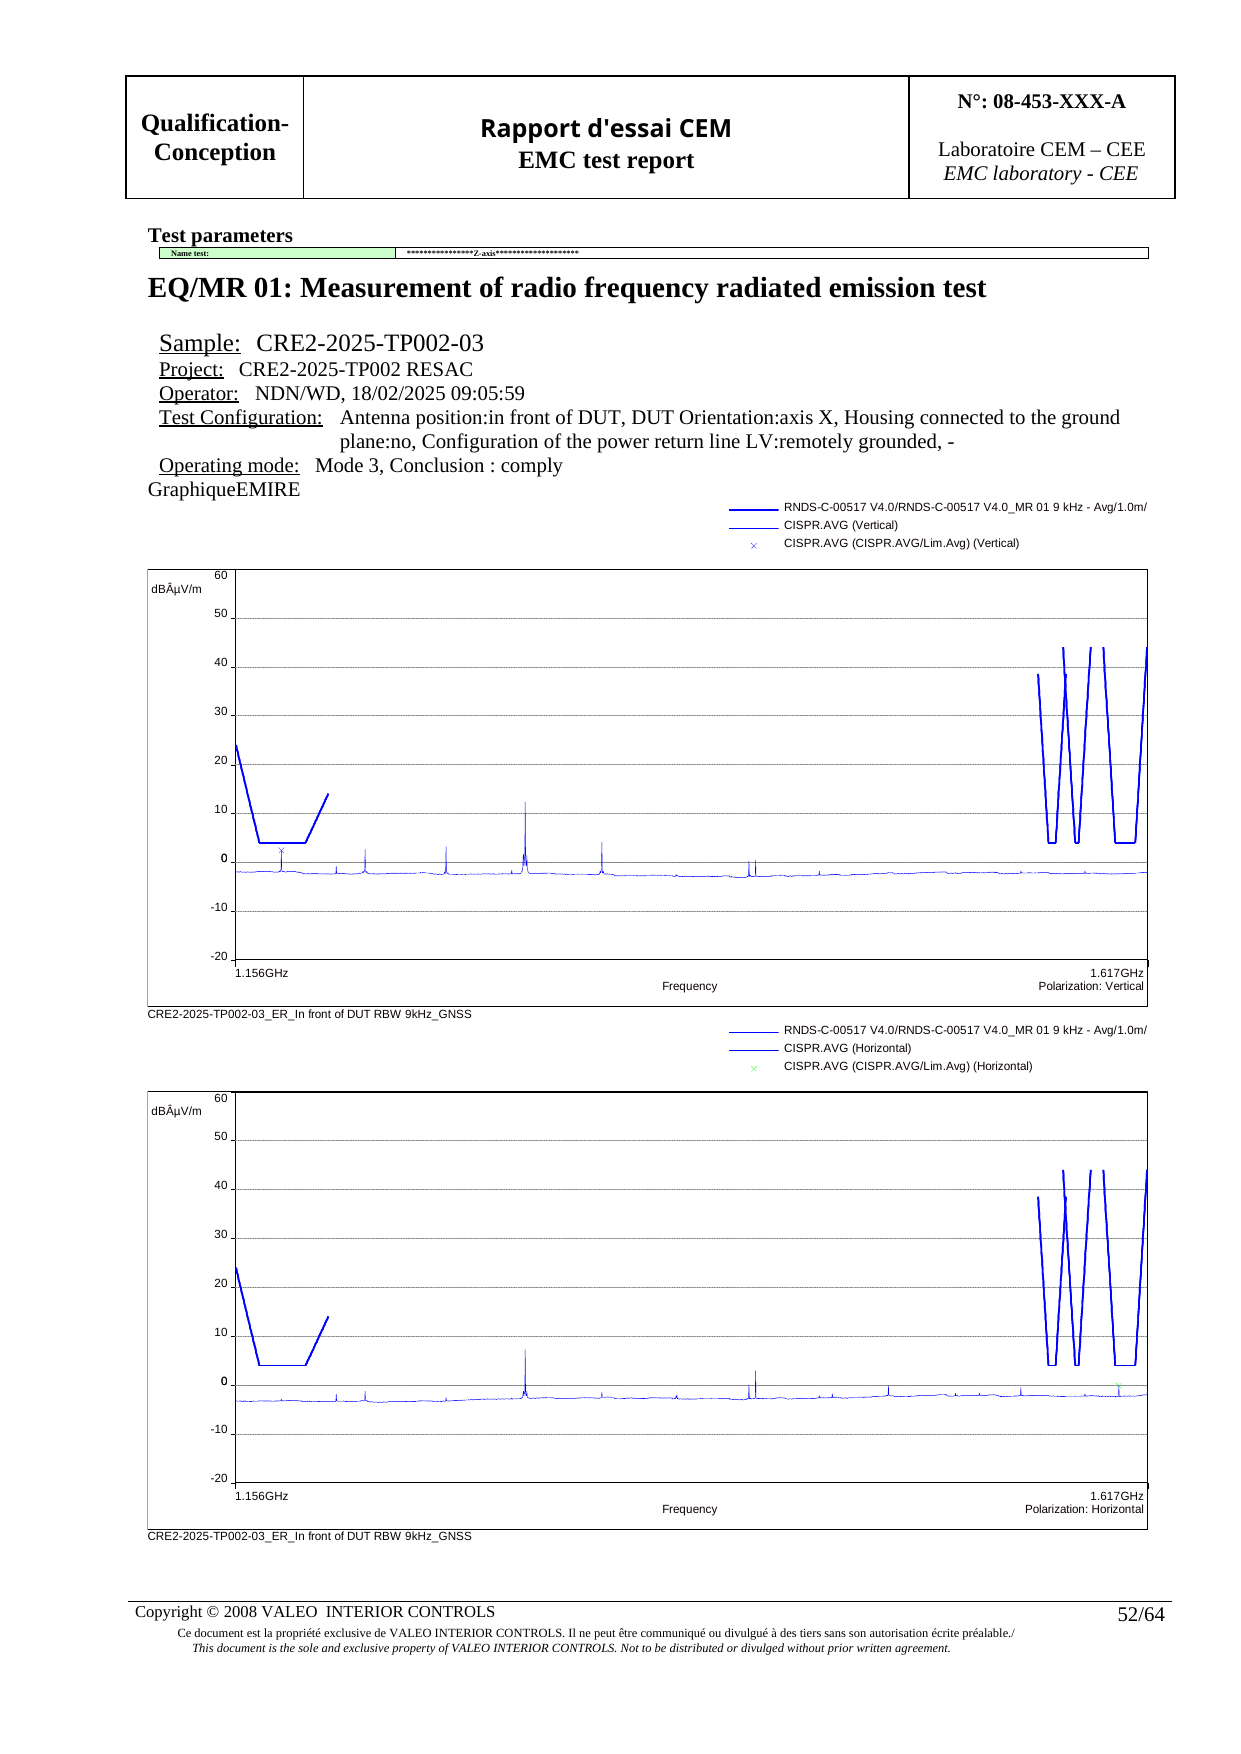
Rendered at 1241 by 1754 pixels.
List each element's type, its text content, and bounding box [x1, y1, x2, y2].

table_cell Antenna position:in front of DUT, DUT Orientation:axis X, Housing connected to the ground plane:no, Configuration of the power return line LV:remotely grounded, - [328, 405, 1199, 453]
text GraphiqueEMIRETest parameters [148, 223, 1152, 247]
table_cell Project: [148, 357, 227, 381]
text EQ/MR 01: Measurement of radio frequency radiated emission test [148, 270, 1152, 304]
table_header Sample: [148, 328, 245, 357]
table_cell Test Configuration: [148, 405, 328, 453]
table_cell NDN/WD, 18/02/2025 09:05:59 [244, 381, 1199, 405]
table_cell Mode 3, Conclusion : comply [304, 453, 1199, 477]
text GraphiqueEMIRE [148, 477, 1152, 1551]
table_cell CRE2-2025-TP002 RESAC [228, 357, 1199, 381]
table_cell Operator: [148, 381, 243, 405]
table_header CRE2-2025-TP002-03 [245, 328, 1199, 357]
table_cell Operating mode: [148, 453, 303, 477]
